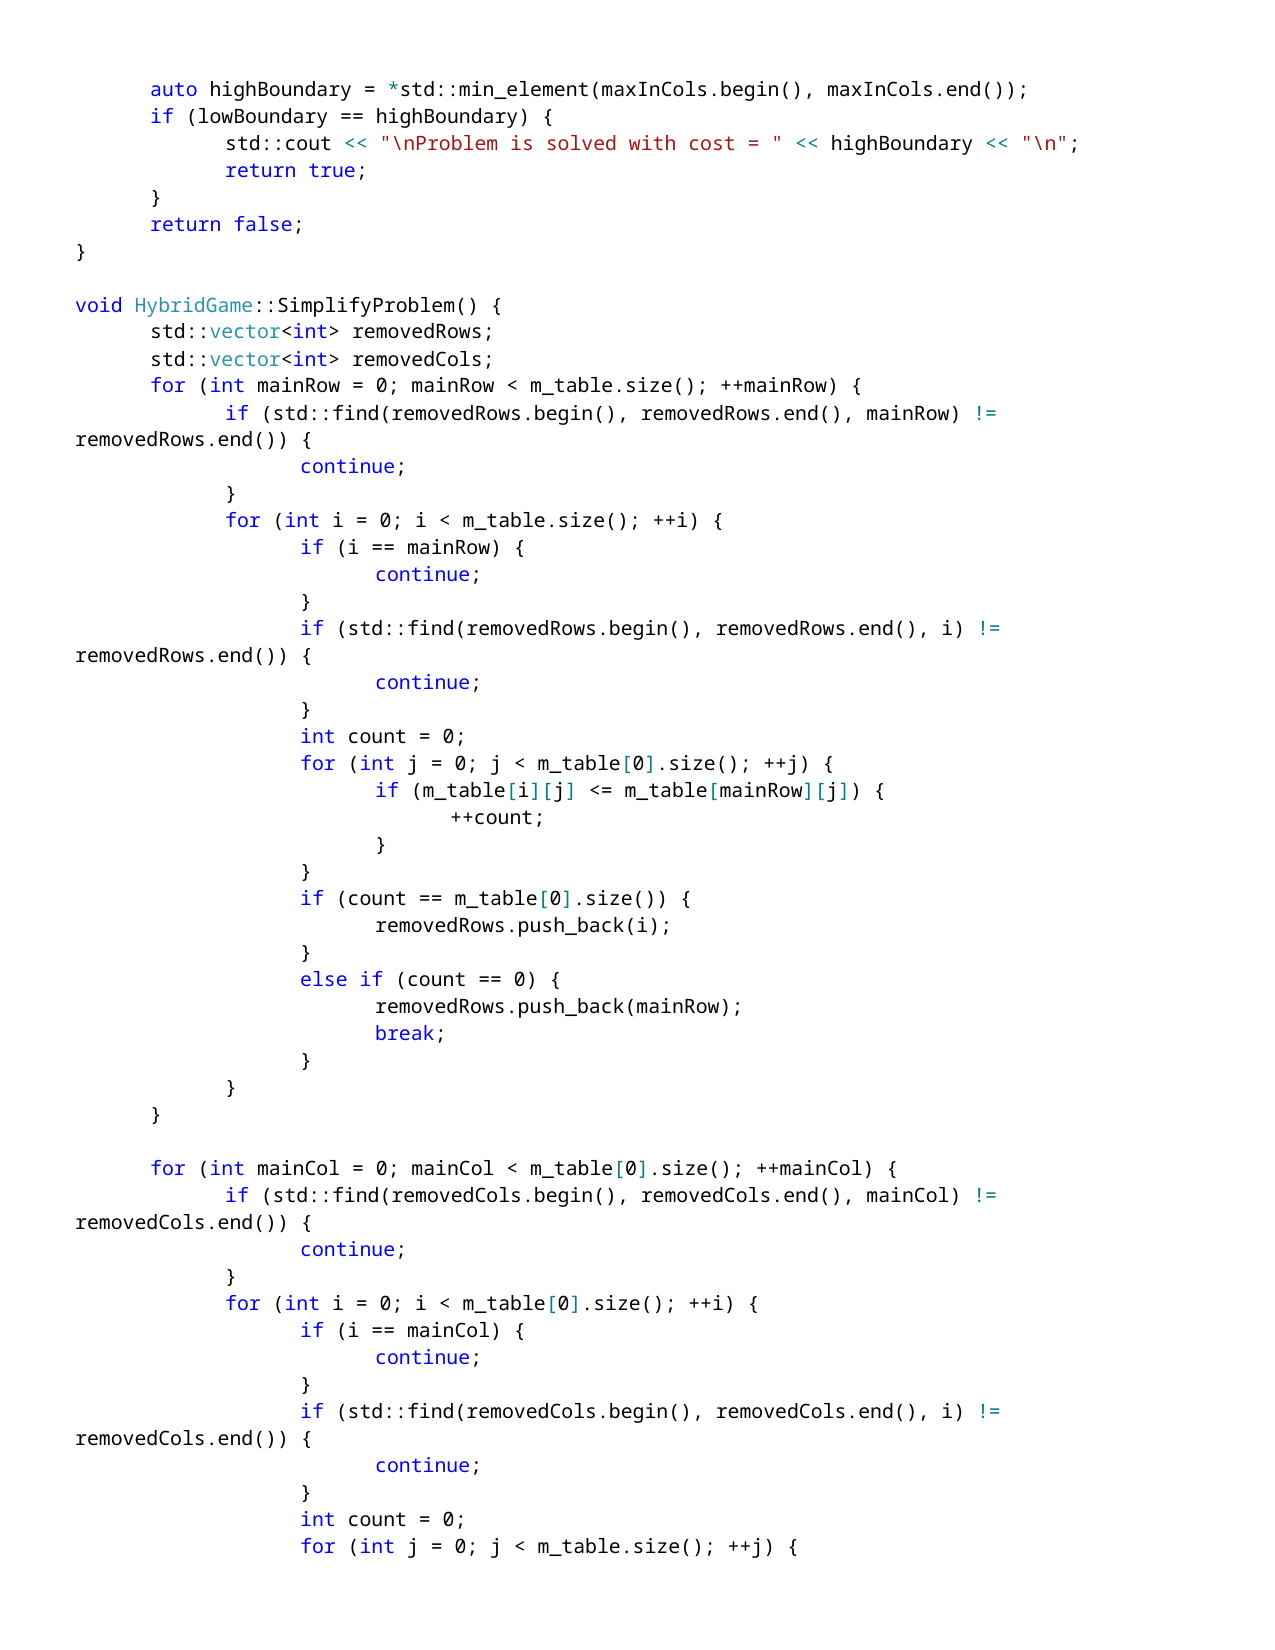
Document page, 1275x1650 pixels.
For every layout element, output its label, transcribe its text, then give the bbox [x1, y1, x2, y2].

text std::cout << "\nProblem is solved with cost = " << highBoundary << "\n"; [75, 129, 1200, 156]
text int count = 0; [75, 1505, 1200, 1532]
text if (i == mainRow) { [75, 534, 1200, 561]
text if (i == mainCol) { [75, 1316, 1200, 1343]
text int count = 0; [75, 722, 1200, 749]
text } [75, 696, 1200, 722]
text } [75, 1100, 1200, 1127]
text continue; [75, 1343, 1200, 1370]
text for (int j = 0; j < m_table[0].size(); ++j) { [75, 749, 1200, 776]
text removedRows.push_back(mainRow); [75, 992, 1200, 1019]
text auto highBoundary = *std::min_element(maxInCols.begin(), maxInCols.end()); [75, 75, 1200, 102]
text } [75, 1073, 1200, 1100]
text } [75, 1478, 1200, 1505]
text } [75, 1046, 1200, 1073]
text if (count == m_table[0].size()) { [75, 884, 1200, 911]
text if (lowBoundary == highBoundary) { [75, 102, 1200, 129]
text void HybridGame::SimplifyProblem() { [75, 291, 1200, 318]
text if (std::find(removedRows.begin(), removedRows.end(), mainRow) != removedRows.end()) { [75, 399, 1200, 453]
text } [75, 1262, 1200, 1289]
text continue; [75, 668, 1200, 696]
text } [75, 588, 1200, 614]
text } [75, 830, 1200, 857]
text ++count; [75, 803, 1200, 830]
text if (std::find(removedCols.begin(), removedCols.end(), i) != removedCols.end()) { [75, 1397, 1200, 1451]
text return false; [75, 210, 1200, 237]
text for (int i = 0; i < m_table[0].size(); ++i) { [75, 1289, 1200, 1316]
text std::vector<int> removedCols; [75, 345, 1200, 372]
text return true; [75, 156, 1200, 183]
text for (int mainRow = 0; mainRow < m_table.size(); ++mainRow) { [75, 372, 1200, 399]
text } [75, 1370, 1200, 1397]
text std::vector<int> removedRows; [75, 318, 1200, 345]
text } [75, 857, 1200, 884]
text continue; [75, 453, 1200, 480]
text removedRows.push_back(i); [75, 911, 1200, 938]
text } [75, 480, 1200, 507]
text else if (count == 0) { [75, 965, 1200, 992]
text continue; [75, 1235, 1200, 1262]
text } [75, 938, 1200, 965]
text if (std::find(removedRows.begin(), removedRows.end(), i) != removedRows.end()) { [75, 614, 1200, 668]
text for (int j = 0; j < m_table.size(); ++j) { [75, 1532, 1200, 1559]
text for (int i = 0; i < m_table.size(); ++i) { [75, 507, 1200, 534]
text continue; [75, 561, 1200, 588]
text } [75, 237, 1200, 264]
text continue; [75, 1451, 1200, 1478]
text } [75, 183, 1200, 210]
text if (m_table[i][j] <= m_table[mainRow][j]) { [75, 776, 1200, 803]
text break; [75, 1019, 1200, 1046]
text if (std::find(removedCols.begin(), removedCols.end(), mainCol) != removedCols.end()) { [75, 1181, 1200, 1235]
text for (int mainCol = 0; mainCol < m_table[0].size(); ++mainCol) { [75, 1154, 1200, 1181]
